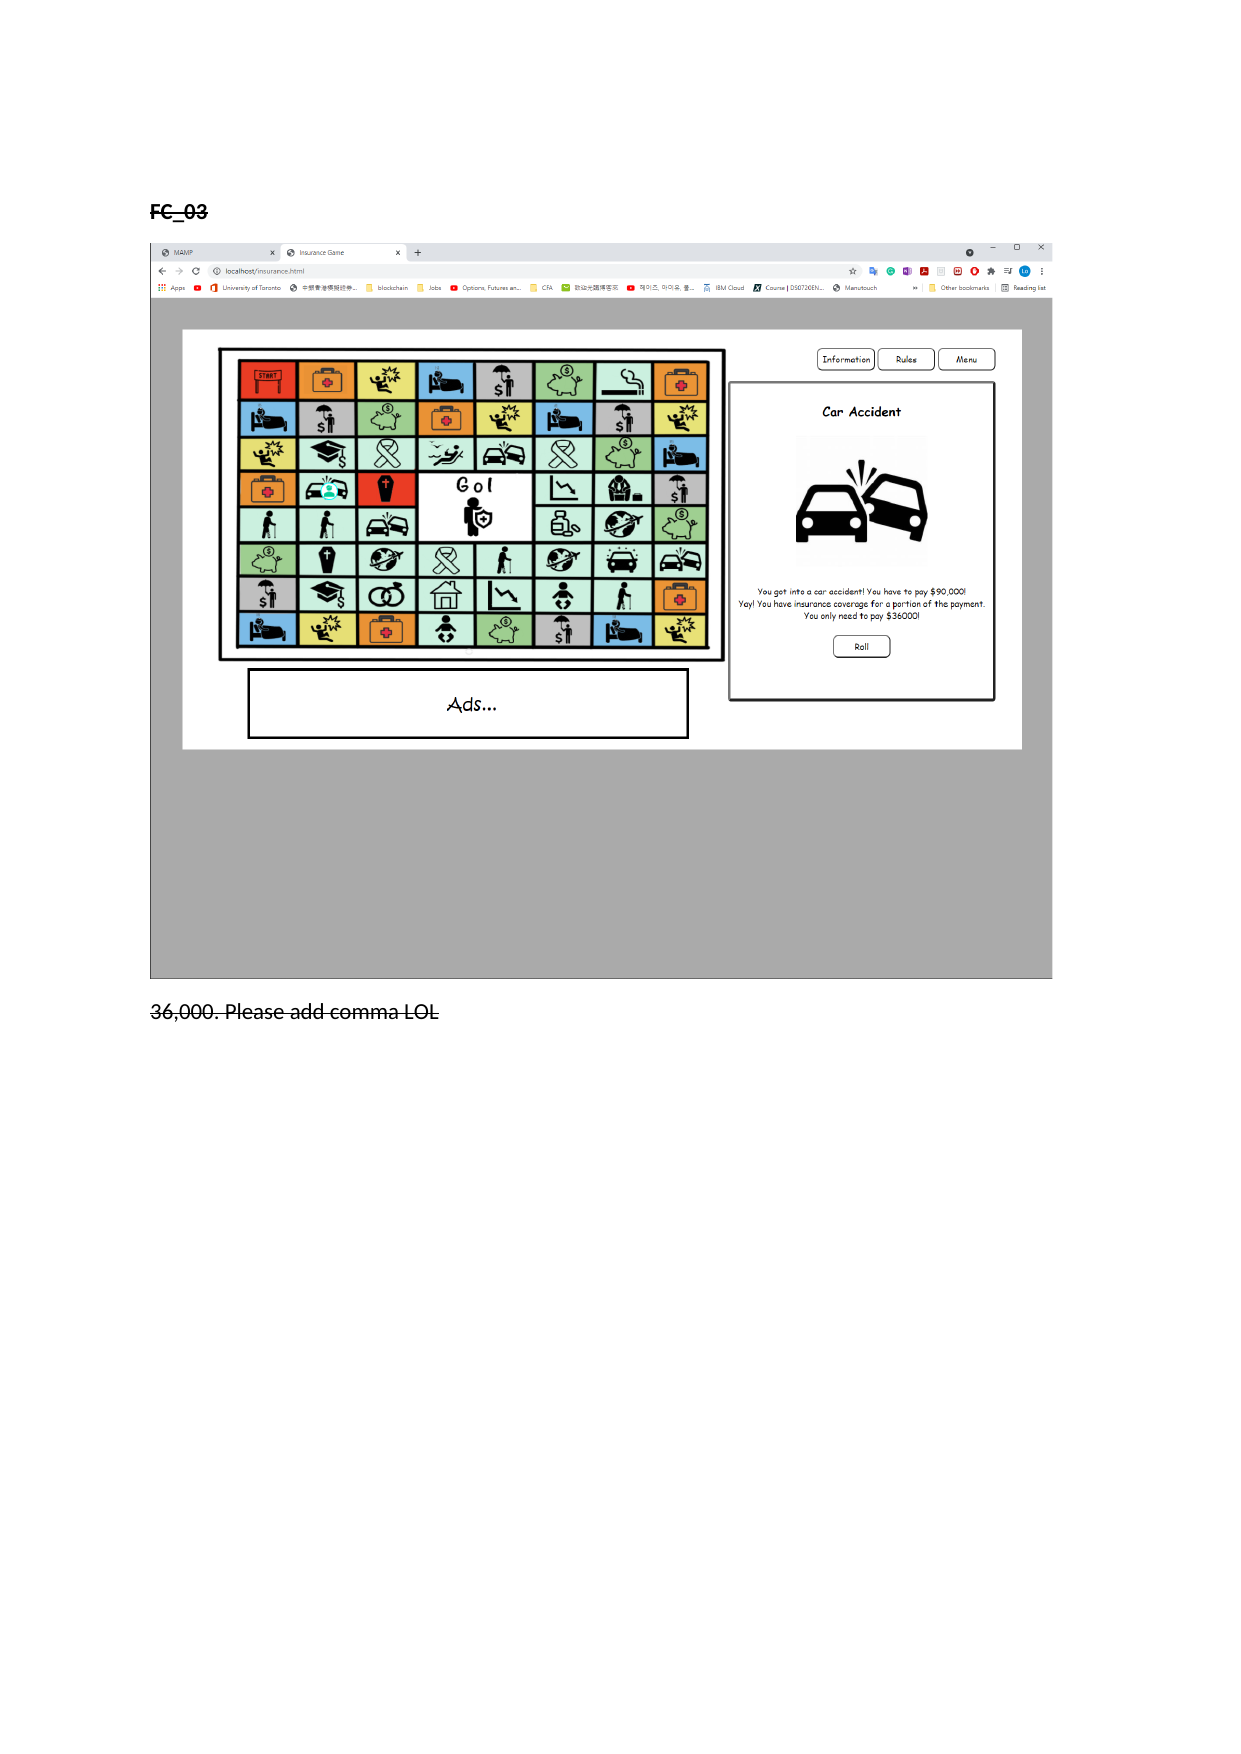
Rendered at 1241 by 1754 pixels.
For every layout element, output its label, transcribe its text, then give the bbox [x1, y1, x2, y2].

text FC_03 [150, 197, 1090, 225]
picture [150, 243, 1053, 979]
text 36,000. Please add comma LOL [150, 997, 1090, 1025]
